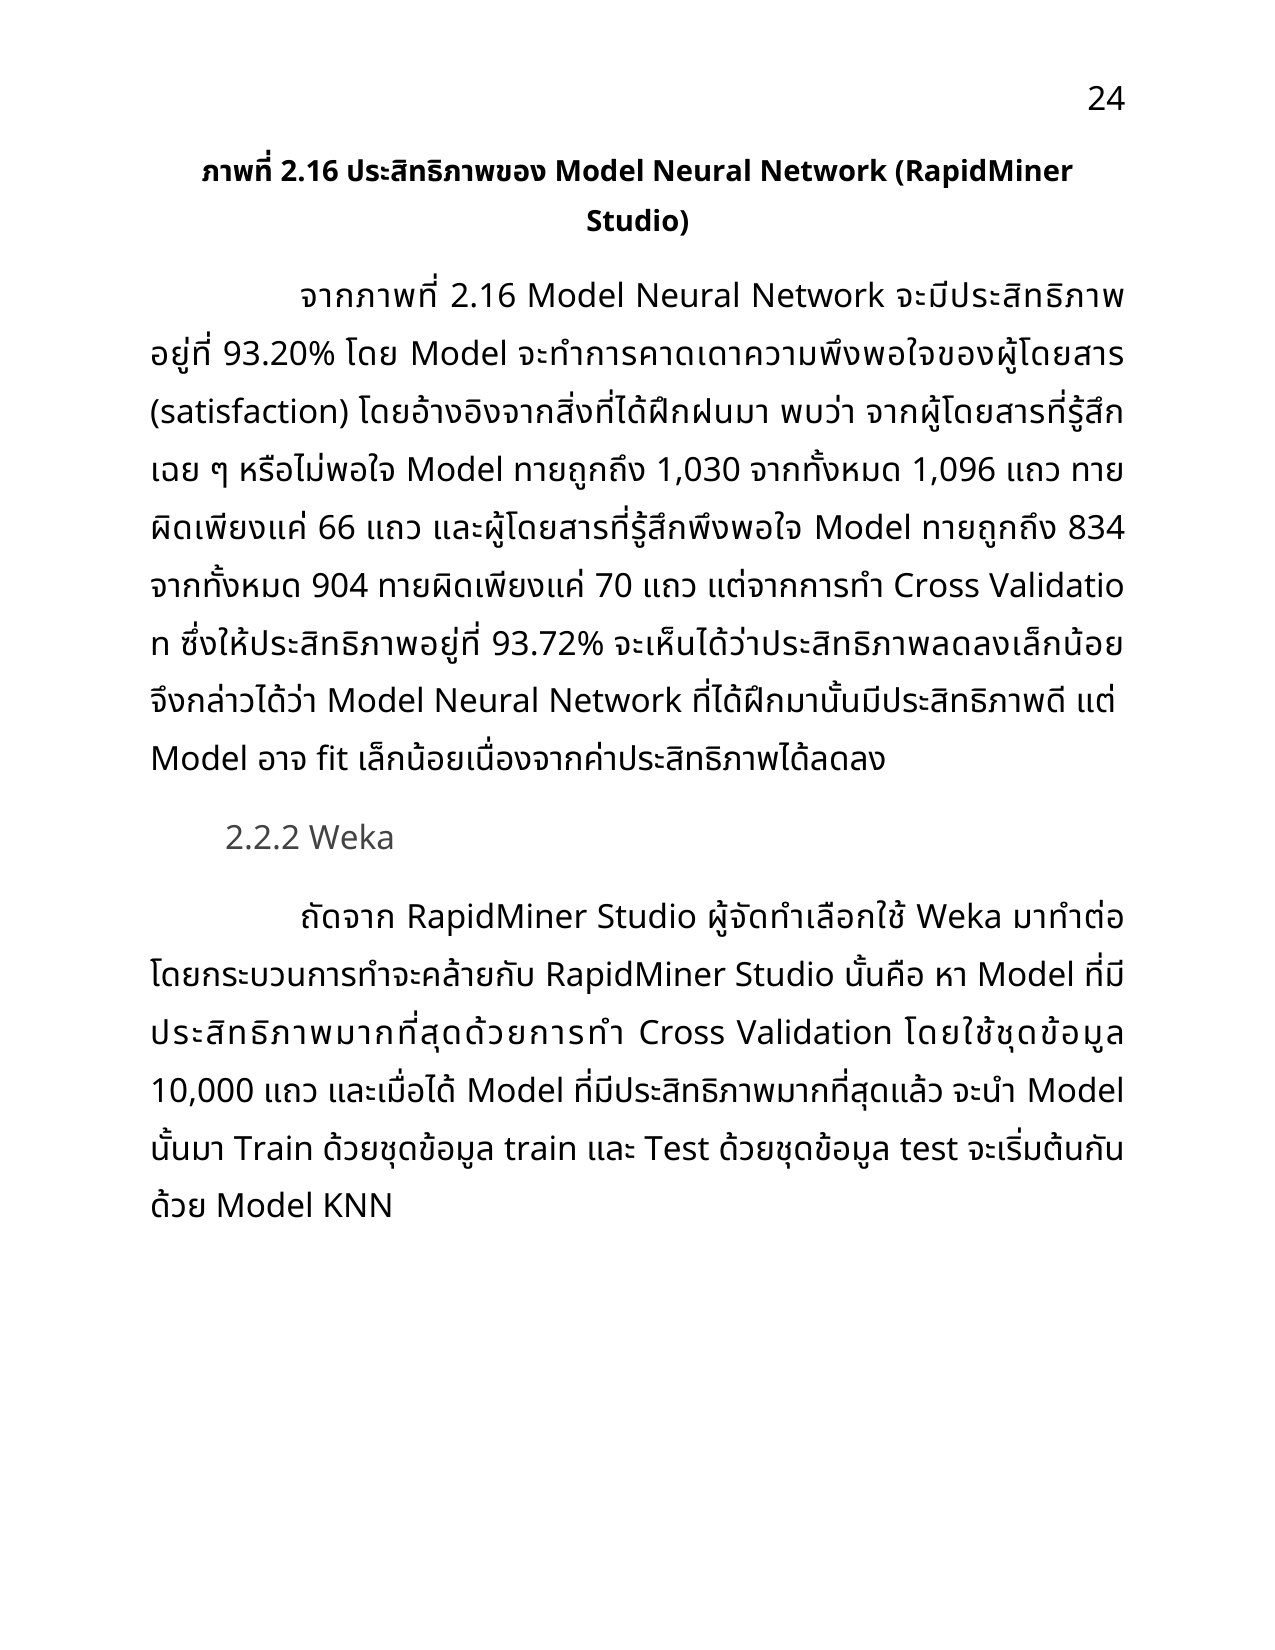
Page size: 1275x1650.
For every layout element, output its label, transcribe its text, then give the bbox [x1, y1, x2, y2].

text ถัดจาก RapidMiner Studio ผู้จัดทำเลือกใช้ Weka มาทำต่อ โดยกระบวนการทำจะคล้ายกับ RapidMiner Studio นั้นคือ หา Model ที่มีประสิทธิภาพมากที่สุดด้วยการทำ Cross Validation โดยใช้ชุดข้อมูล 10,000 แถว และเมื่อได้ Model ที่มีประสิทธิภาพมากที่สุดแล้ว จะนำ Model นั้นมา Train ด้วยชุดข้อมูล train และ Test ด้วยชุดข้อมูล test จะเริ่มต้นกันด้วย Model KNN [150, 893, 1125, 1233]
text ภาพที่ 2.16 ประสิทธิภาพของ Model Neural Network (RapidMiner Studio) [150, 150, 1125, 245]
text จากภาพที่ 2.16 Model Neural Network จะมีประสิทธิภาพอยู่ที่ 93.20% โดย Model จะทำการคาดเดาความพึงพอใจของผู้โดยสาร (satisfaction) โดยอ้างอิงจากสิ่งที่ได้ฝึกฝนมา พบว่า จากผู้โดยสารที่รู้สึกเฉย ๆ หรือไม่พอใจ Model ทายถูกถึง 1,030 จากทั้งหมด 1,096 แถว ทายผิดเพียงแค่ 66 แถว และผู้โดยสารที่รู้สึกพึงพอใจ Model ทายถูกถึง 834 จากทั้งหมด 904 ทายผิดเพียงแค่ 70 แถว แต่จากการทำ Cross Validation ซึ่งให้ประสิทธิภาพอยู่ที่ 93.72% จะเห็นได้ว่าประสิทธิภาพลดลงเล็กน้อย จึงกล่าวได้ว่า Model Neural Network ที่ได้ฝึกมานั้นมีประสิทธิภาพดี แต่ Model อาจ fit เล็กน้อยเนื่องจากค่าประสิทธิภาพได้ลดลง [150, 272, 1125, 786]
subtitle 2.2.2 Weka [150, 814, 1125, 864]
